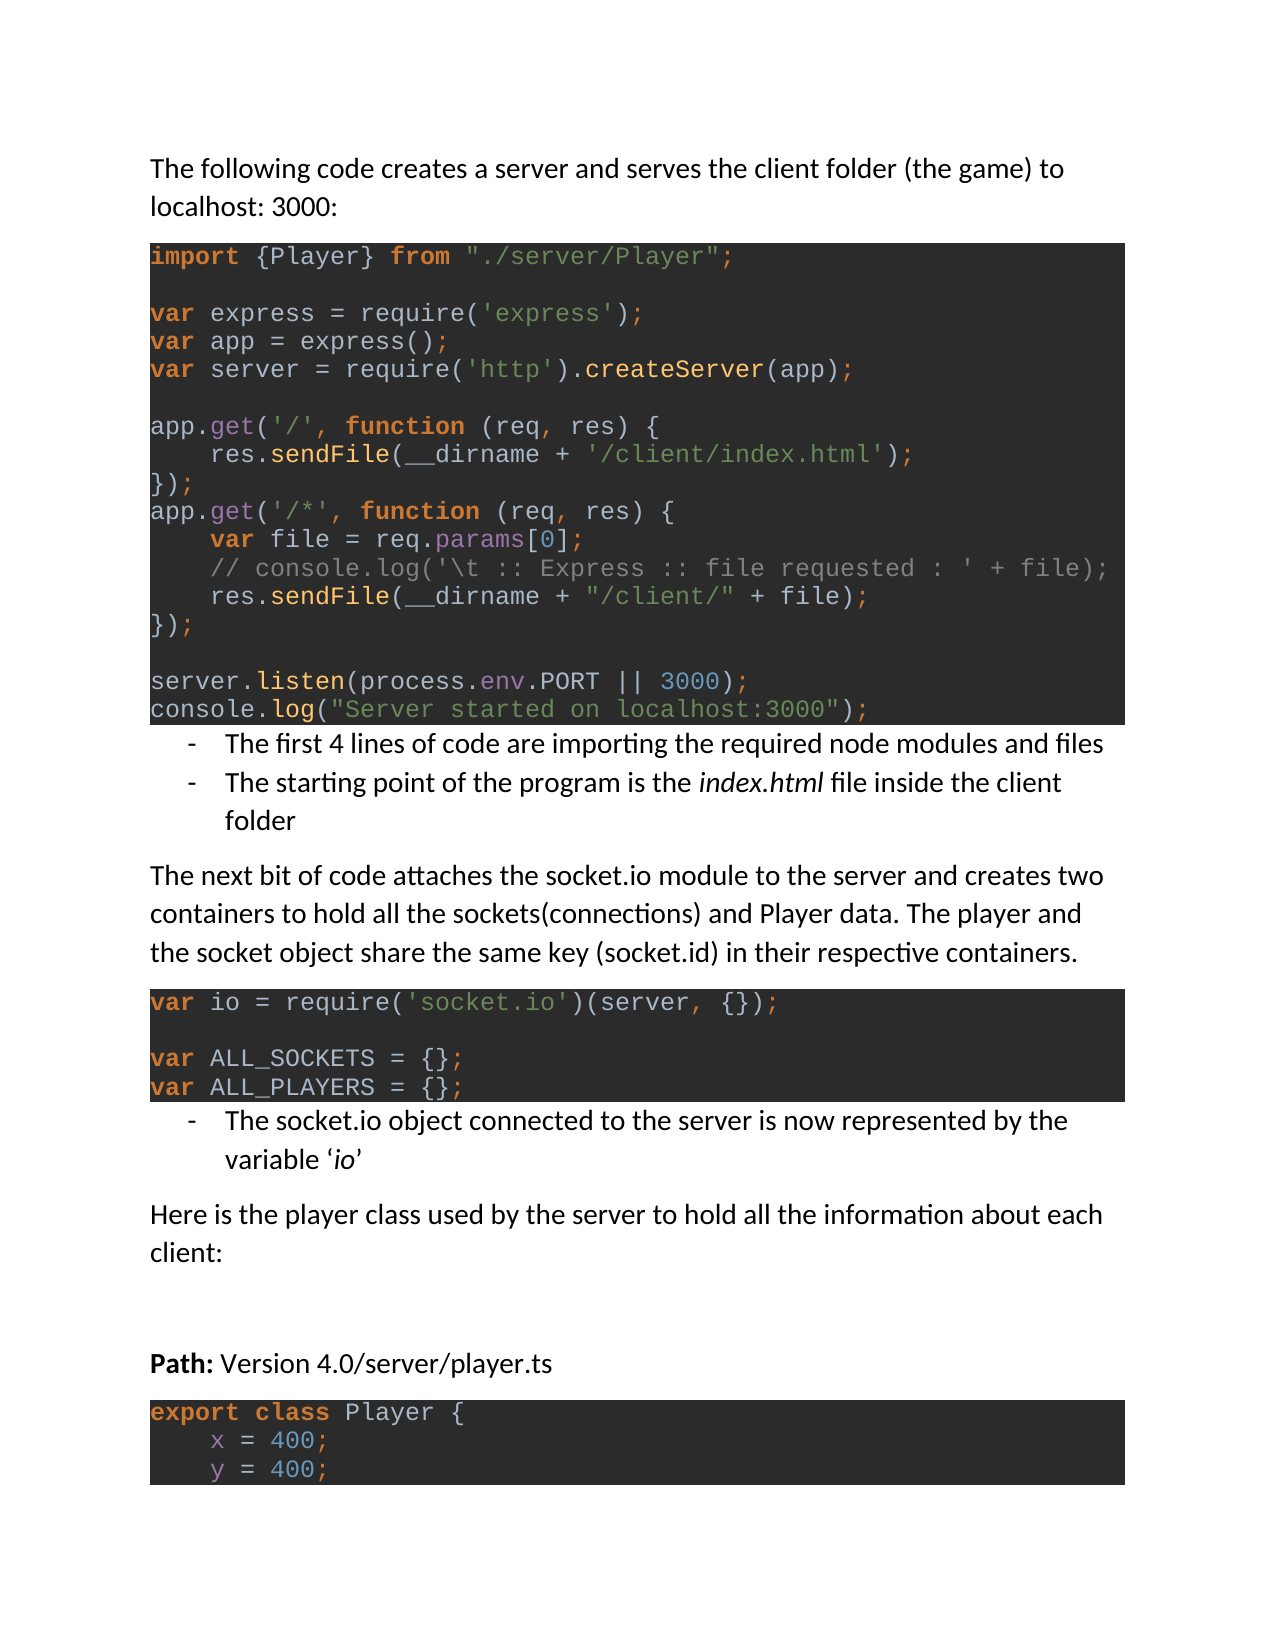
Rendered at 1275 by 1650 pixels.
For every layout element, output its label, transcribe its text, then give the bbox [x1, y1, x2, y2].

text The following code creates a server and serves the client folder (the game) to localhost: 3000: [150, 150, 1125, 224]
text Here is the player class used by the server to hold all the information about each client: [150, 1196, 1125, 1270]
text Path: Version 4.0/server/player.ts [150, 1345, 1125, 1380]
list The first 4 lines of code are importing the required node modules and files [187, 725, 1125, 761]
list The starting point of the program is the index.html file inside the client folder [187, 764, 1125, 838]
text var io = require('socket.io')(server, {}); var ALL_SOCKETS = {}; var ALL_PLAYERS = {}; [150, 989, 1125, 1102]
text The next bit of code attaches the socket.io module to the server and creates two containers to hold all the sockets(connections) and Player data. The player and the socket object share the same key (socket.id) in their respective containers. [150, 857, 1125, 970]
list The socket.io object connected to the server is now represented by the variable ‘io’ [187, 1102, 1125, 1177]
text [150, 1400, 1125, 1485]
text import {Player} from "./server/Player"; var express = require('express'); var app = express(); var server = require('http').createServer(app); app.get('/', function (req, res) { res.sendFile(__dirname + '/client/index.html'); }); app.get('/*', function (req, res) { var file = req.params[0]; // console.log('\t :: Express :: file requested : ' + file); res.sendFile(__dirname + "/client/" + file); }); server.listen(process.env.PORT || 3000); console.log("Server started on localhost:3000"); [150, 243, 1125, 725]
